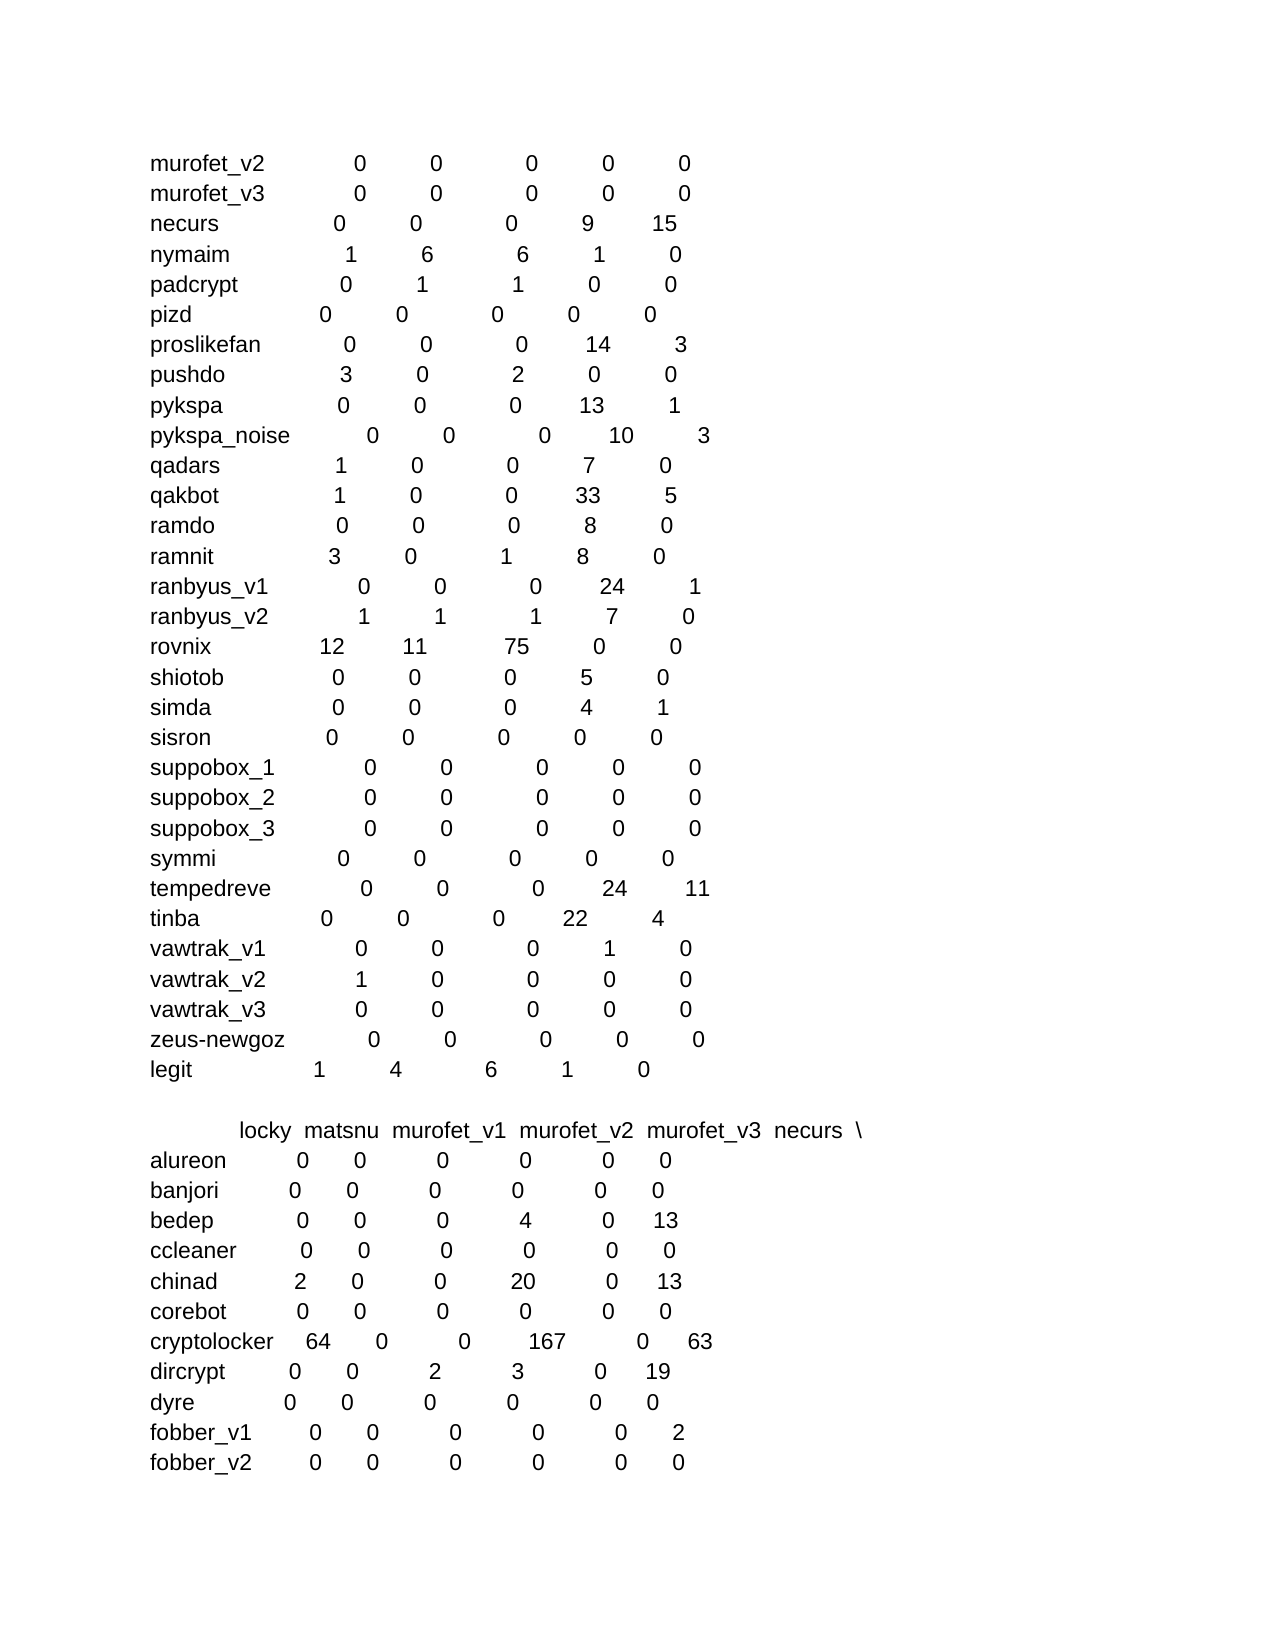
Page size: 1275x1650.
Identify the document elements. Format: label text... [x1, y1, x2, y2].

text qadars 1 0 0 7 0 [150, 452, 1125, 478]
text qakbot 1 0 0 33 5 [150, 482, 1125, 509]
text vawtrak_v1 0 0 0 1 0 [150, 935, 1125, 962]
text dircrypt 0 0 2 3 0 19 [150, 1358, 1125, 1385]
text corebot 0 0 0 0 0 0 [150, 1298, 1125, 1324]
text ramdo 0 0 0 8 0 [150, 512, 1125, 539]
text banjori 0 0 0 0 0 0 [150, 1177, 1125, 1203]
text proslikefan 0 0 0 14 3 [150, 331, 1125, 358]
text murofet_v3 0 0 0 0 0 [150, 180, 1125, 207]
text bedep 0 0 0 4 0 13 [150, 1207, 1125, 1234]
text tinba 0 0 0 22 4 [150, 905, 1125, 932]
text shiotob 0 0 0 5 0 [150, 663, 1125, 690]
text chinad 2 0 0 20 0 13 [150, 1268, 1125, 1294]
text suppobox_1 0 0 0 0 0 [150, 754, 1125, 781]
text ranbyus_v1 0 0 0 24 1 [150, 573, 1125, 599]
text simda 0 0 0 4 1 [150, 694, 1125, 720]
text ranbyus_v2 1 1 1 7 0 [150, 603, 1125, 629]
text nymaim 1 6 6 1 0 [150, 241, 1125, 267]
text fobber_v1 0 0 0 0 0 2 [150, 1419, 1125, 1445]
text tempedreve 0 0 0 24 11 [150, 875, 1125, 901]
text suppobox_3 0 0 0 0 0 [150, 814, 1125, 841]
text vawtrak_v2 1 0 0 0 0 [150, 966, 1125, 992]
text suppobox_2 0 0 0 0 0 [150, 784, 1125, 811]
text pizd 0 0 0 0 0 [150, 301, 1125, 327]
text locky matsnu murofet_v1 murofet_v2 murofet_v3 necurs \ [150, 1117, 1125, 1143]
text rovnix 12 11 75 0 0 [150, 633, 1125, 660]
text fobber_v2 0 0 0 0 0 0 [150, 1449, 1125, 1475]
text pushdo 3 0 2 0 0 [150, 361, 1125, 388]
text zeus-newgoz 0 0 0 0 0 [150, 1026, 1125, 1052]
text murofet_v2 0 0 0 0 0 [150, 150, 1125, 176]
text vawtrak_v3 0 0 0 0 0 [150, 996, 1125, 1022]
text symmi 0 0 0 0 0 [150, 845, 1125, 871]
text necurs 0 0 0 9 15 [150, 210, 1125, 237]
text alureon 0 0 0 0 0 0 [150, 1147, 1125, 1173]
text dyre 0 0 0 0 0 0 [150, 1388, 1125, 1415]
text ramnit 3 0 1 8 0 [150, 543, 1125, 569]
text padcrypt 0 1 1 0 0 [150, 271, 1125, 297]
text ccleaner 0 0 0 0 0 0 [150, 1237, 1125, 1264]
text pykspa_noise 0 0 0 10 3 [150, 422, 1125, 448]
text legit 1 4 6 1 0 [150, 1056, 1125, 1083]
text cryptolocker 64 0 0 167 0 63 [150, 1328, 1125, 1354]
text sisron 0 0 0 0 0 [150, 724, 1125, 750]
text pykspa 0 0 0 13 1 [150, 392, 1125, 418]
